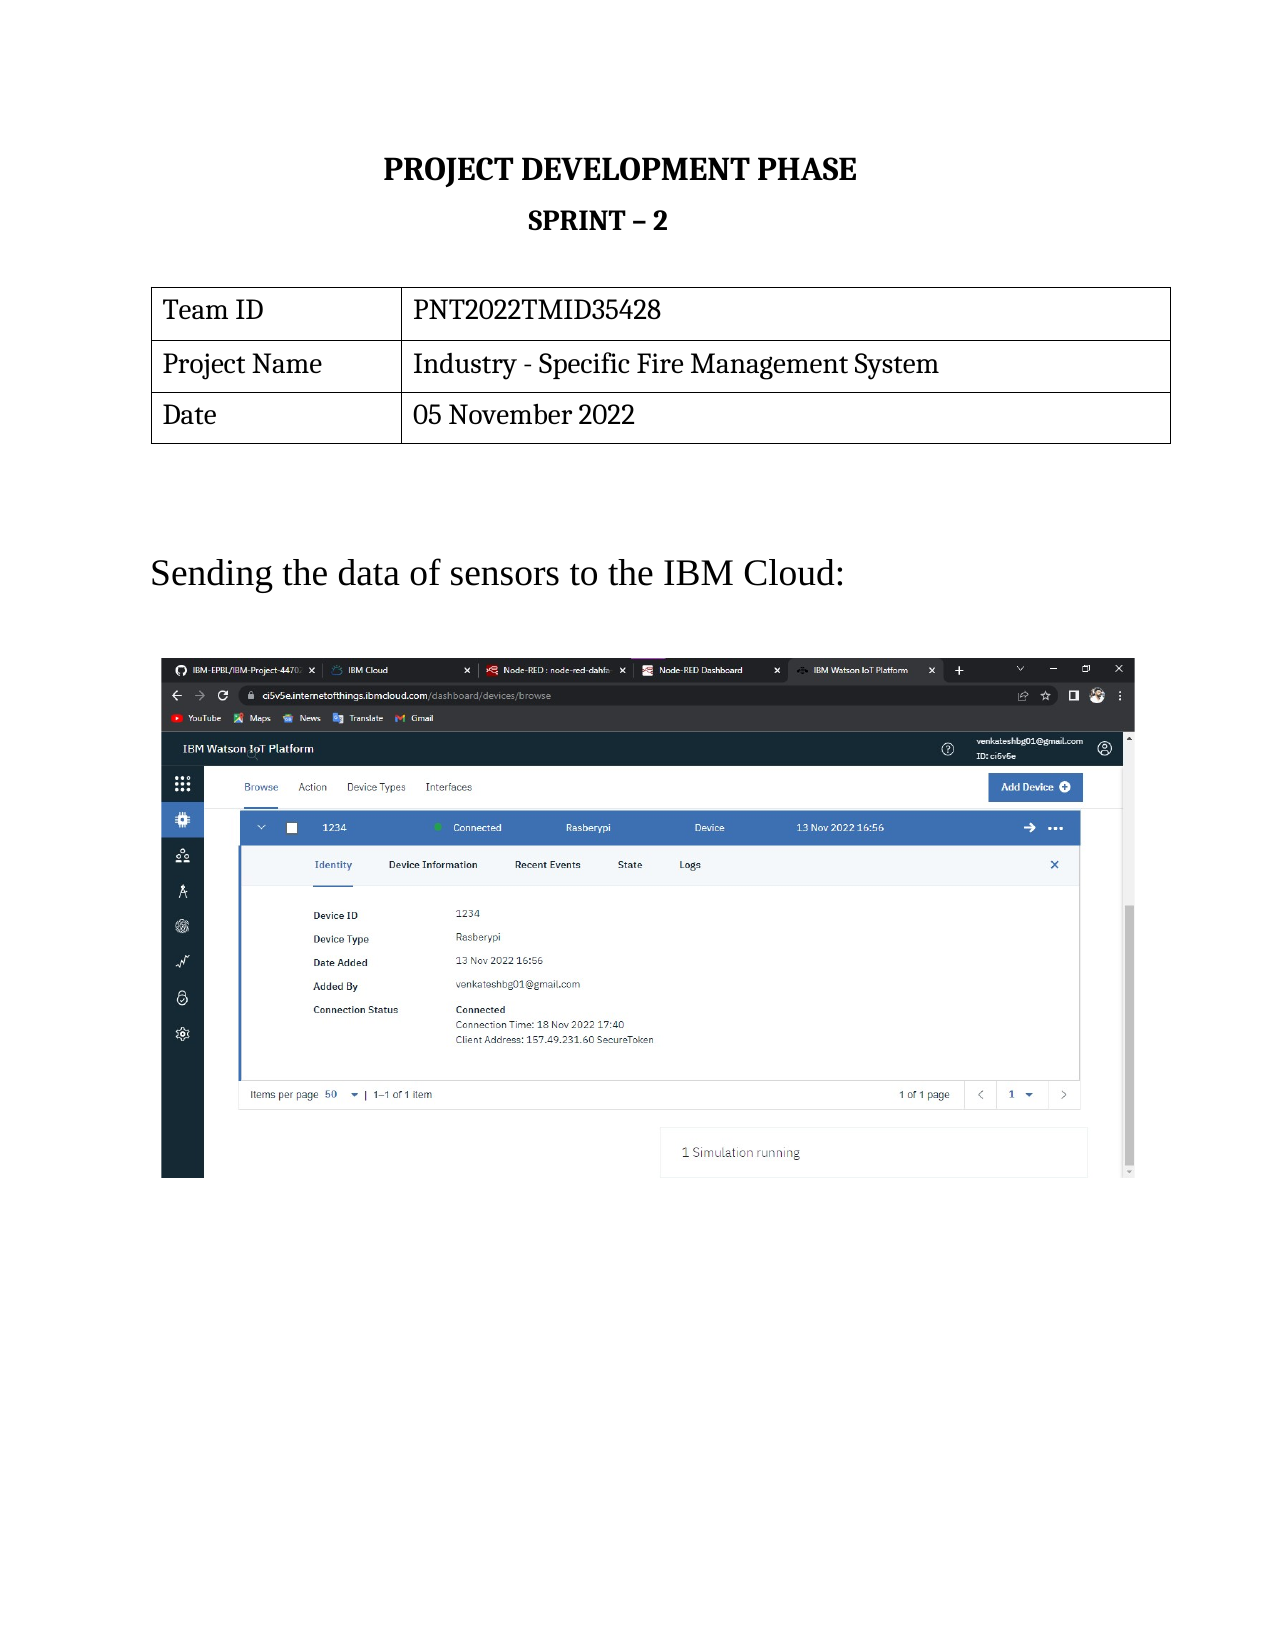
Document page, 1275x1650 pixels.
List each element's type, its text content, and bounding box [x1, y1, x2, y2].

text Sending the data of sensors to the IBM Cloud: [150, 551, 1134, 594]
table_cell Industry - Specific Fire Management System [402, 341, 1170, 392]
table_cell 05 November 2022 [402, 393, 1170, 443]
table_cell Date [152, 393, 401, 443]
table_header PNT2022TMID35428 [402, 288, 1170, 340]
table_header Team ID [152, 288, 401, 340]
picture [161, 658, 1135, 1178]
text PROJECT DEVELOPMENT PHASE [150, 150, 1090, 188]
text SPRINT – 2 [150, 204, 1046, 237]
table_cell Project Name [152, 341, 401, 392]
